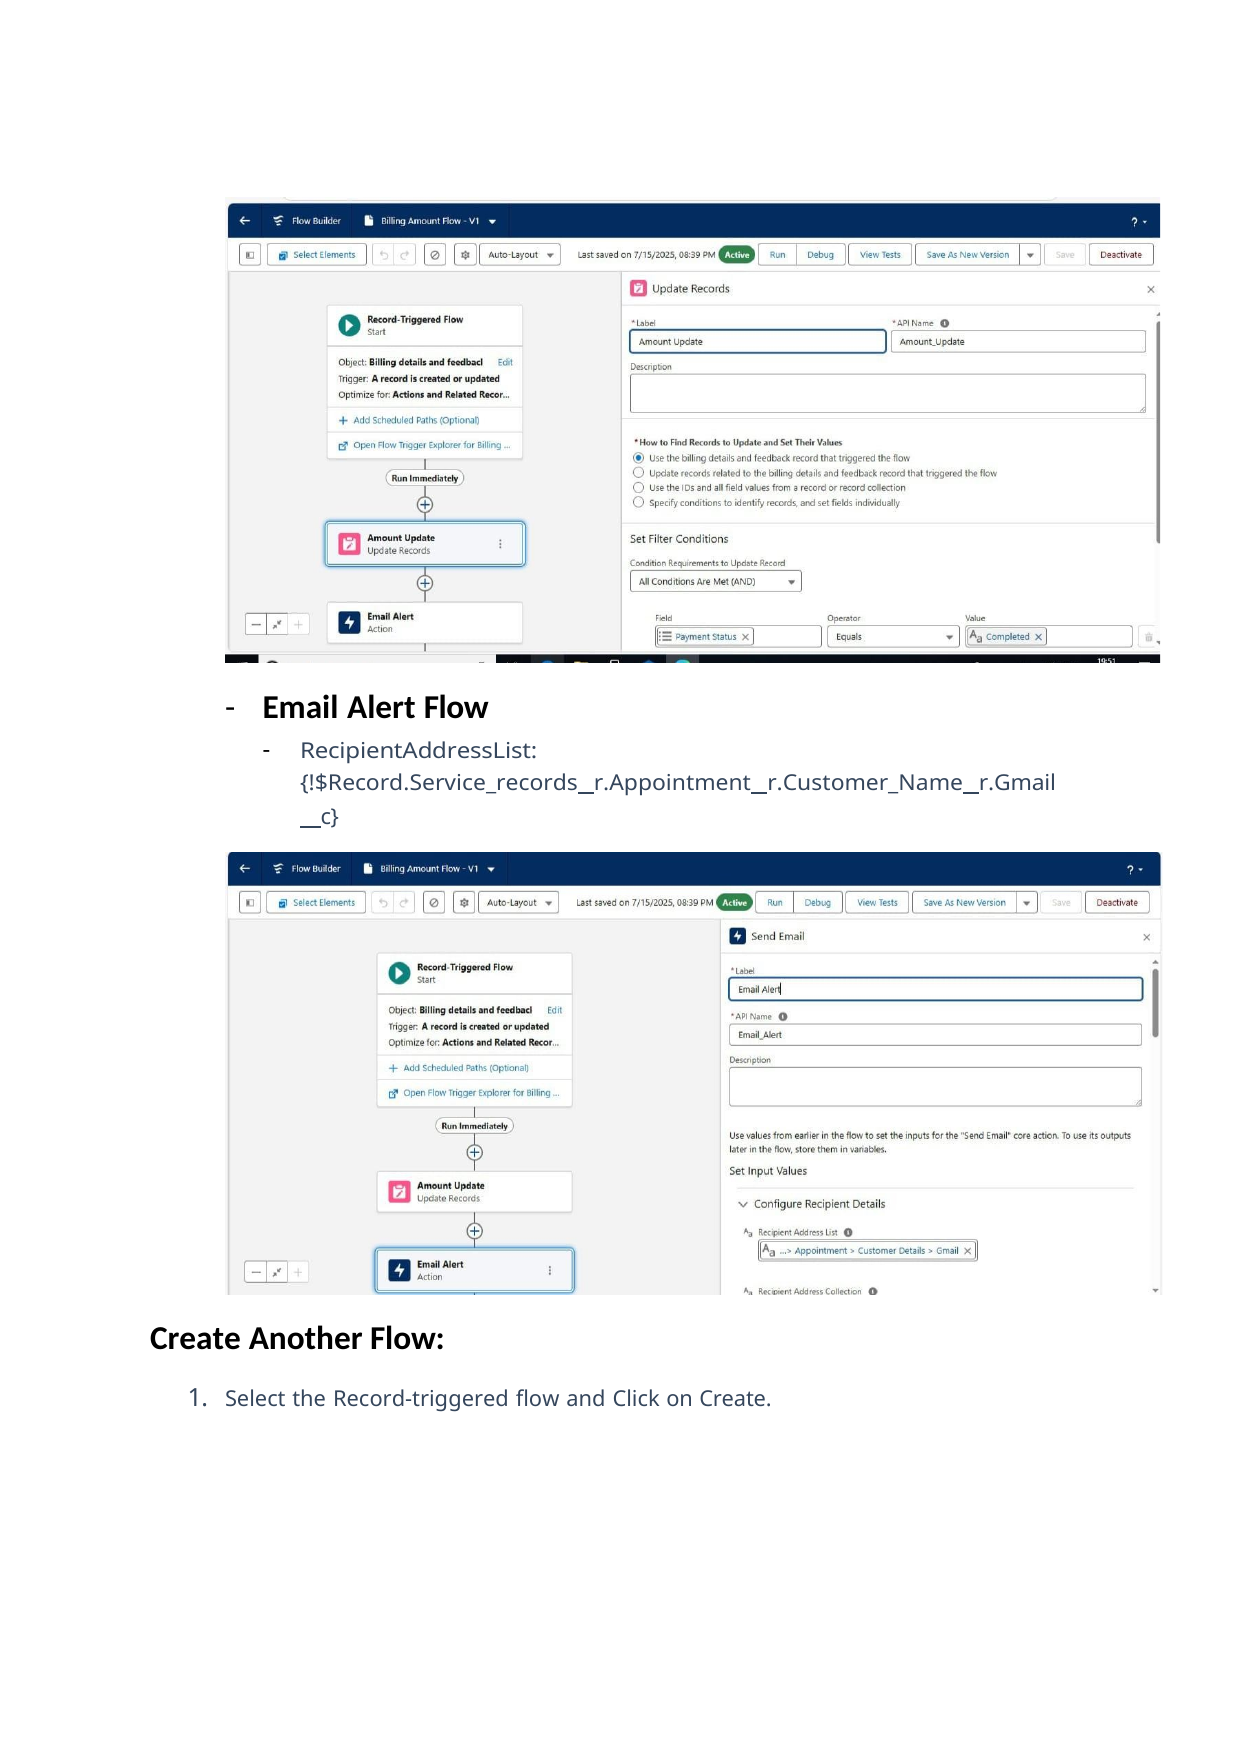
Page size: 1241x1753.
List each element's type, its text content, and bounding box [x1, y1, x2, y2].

text {!$Record.Service_records r.Appointment r.Customer_Name r.Gmail [300, 767, 1181, 797]
subtitle Create Another Flow: [150, 873, 1181, 1357]
text c} [300, 801, 1181, 831]
picture [225, 197, 1160, 663]
list RecipientAddressList: [262, 734, 1181, 764]
picture [225, 852, 1163, 873]
list Select the Record-triggered flow and Click on Create. [187, 1379, 1181, 1414]
subtitle Email Alert Flow [225, 686, 1181, 727]
